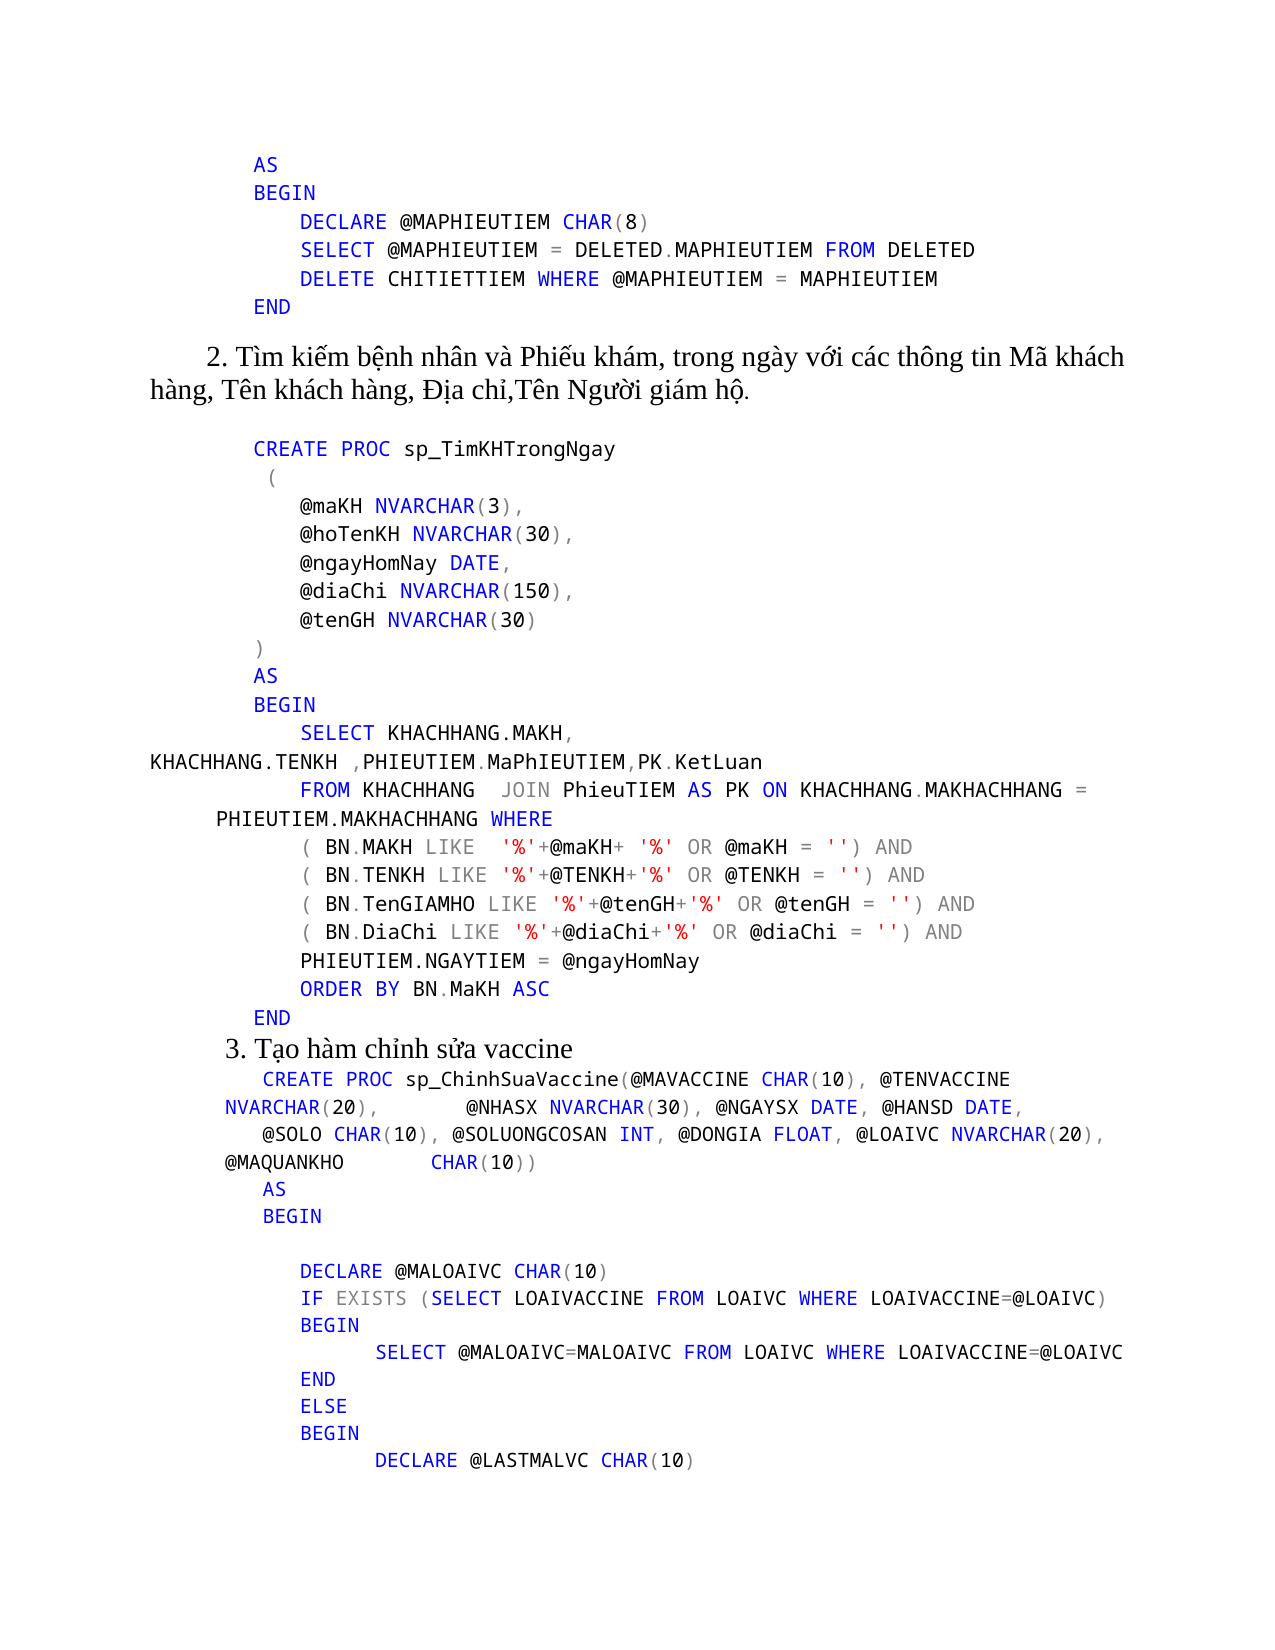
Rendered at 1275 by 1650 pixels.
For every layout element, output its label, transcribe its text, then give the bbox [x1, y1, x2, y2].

text @ngayHomNay DATE, [150, 548, 1125, 576]
text CREATE PROC sp_ChinhSuaVaccine(@MAVACCINE CHAR(10), @TENVACCINE NVARCHAR(20), @NHASX NVARCHAR(30), @NGAYSX DATE, @HANSD DATE, [225, 1065, 1125, 1120]
text SELECT @MAPHIEUTIEM = DELETED.MAPHIEUTIEM FROM DELETED [150, 235, 1125, 264]
text CREATE PROC sp_TimKHTrongNgay [150, 434, 1125, 462]
text ( BN.TenGIAMHO LIKE '%'+@tenGH+'%' OR @tenGH = '') AND [150, 889, 1125, 917]
text ELSE [150, 1392, 1125, 1419]
text @maKH NVARCHAR(3), [150, 491, 1125, 519]
text @diaChi NVARCHAR(150), [150, 576, 1125, 605]
text ( BN.MAKH LIKE '%'+@maKH+ '%' OR @maKH = '') AND [150, 832, 1125, 861]
text @SOLO CHAR(10), @SOLUONGCOSAN INT, @DONGIA FLOAT, @LOAIVC NVARCHAR(20), @MAQUANKHO CHAR(10)) [225, 1120, 1125, 1176]
text DECLARE @MALOAIVC CHAR(10) [150, 1258, 1125, 1284]
text @tenGH NVARCHAR(30) [150, 605, 1125, 633]
text BEGIN [150, 178, 1125, 207]
text ( [150, 462, 1125, 491]
text AS [150, 1176, 1125, 1203]
text ) [150, 633, 1125, 662]
text 3. Tạo hàm chỉnh sửa vaccine [150, 1031, 1125, 1065]
text AS [150, 150, 1125, 178]
text DELETE CHITIETTIEM WHERE @MAPHIEUTIEM = MAPHIEUTIEM [150, 264, 1125, 292]
text ORDER BY BN.MaKH ASC [150, 974, 1125, 1003]
text AS [150, 662, 1125, 690]
text PHIEUTIEM.NGAYTIEM = @ngayHomNay [150, 946, 1125, 974]
text ( BN.DiaChi LIKE '%'+@diaChi+'%' OR @diaChi = '') AND [150, 917, 1125, 946]
text IF EXISTS (SELECT LOAIVACCINE FROM LOAIVC WHERE LOAIVACCINE=@LOAIVC) [150, 1284, 1125, 1312]
text SELECT KHACHHANG.MAKH, KHACHHANG.TENKH ,PHIEUTIEM.MaPhIEUTIEM,PK.KetLuan [150, 718, 1125, 775]
text FROM KHACHHANG JOIN PhieuTIEM AS PK ON KHACHHANG.MAKHACHHANG = PHIEUTIEM.MAKHACHHANG WHERE [216, 775, 1125, 832]
text BEGIN [150, 1203, 1125, 1229]
text DECLARE @LASTMALVC CHAR(10) [150, 1446, 1125, 1473]
text BEGIN [150, 1419, 1125, 1446]
text END [150, 1003, 1125, 1031]
text 2. Tìm kiếm bệnh nhân và Phiếu khám, trong ngày với các thông tin Mã khách hàng, Tên khách hàng, Địa chỉ,Tên Người giám hộ. [150, 339, 1125, 406]
text BEGIN [150, 690, 1125, 718]
text END [150, 292, 1125, 321]
text SELECT @MALOAIVC=MALOAIVC FROM LOAIVC WHERE LOAIVACCINE=@LOAIVC [150, 1338, 1125, 1366]
text END [150, 1366, 1125, 1392]
text ( BN.TENKH LIKE '%'+@TENKH+'%' OR @TENKH = '') AND [150, 861, 1125, 889]
text @hoTenKH NVARCHAR(30), [150, 519, 1125, 548]
text BEGIN [150, 1312, 1125, 1338]
text DECLARE @MAPHIEUTIEM CHAR(8) [150, 207, 1125, 235]
